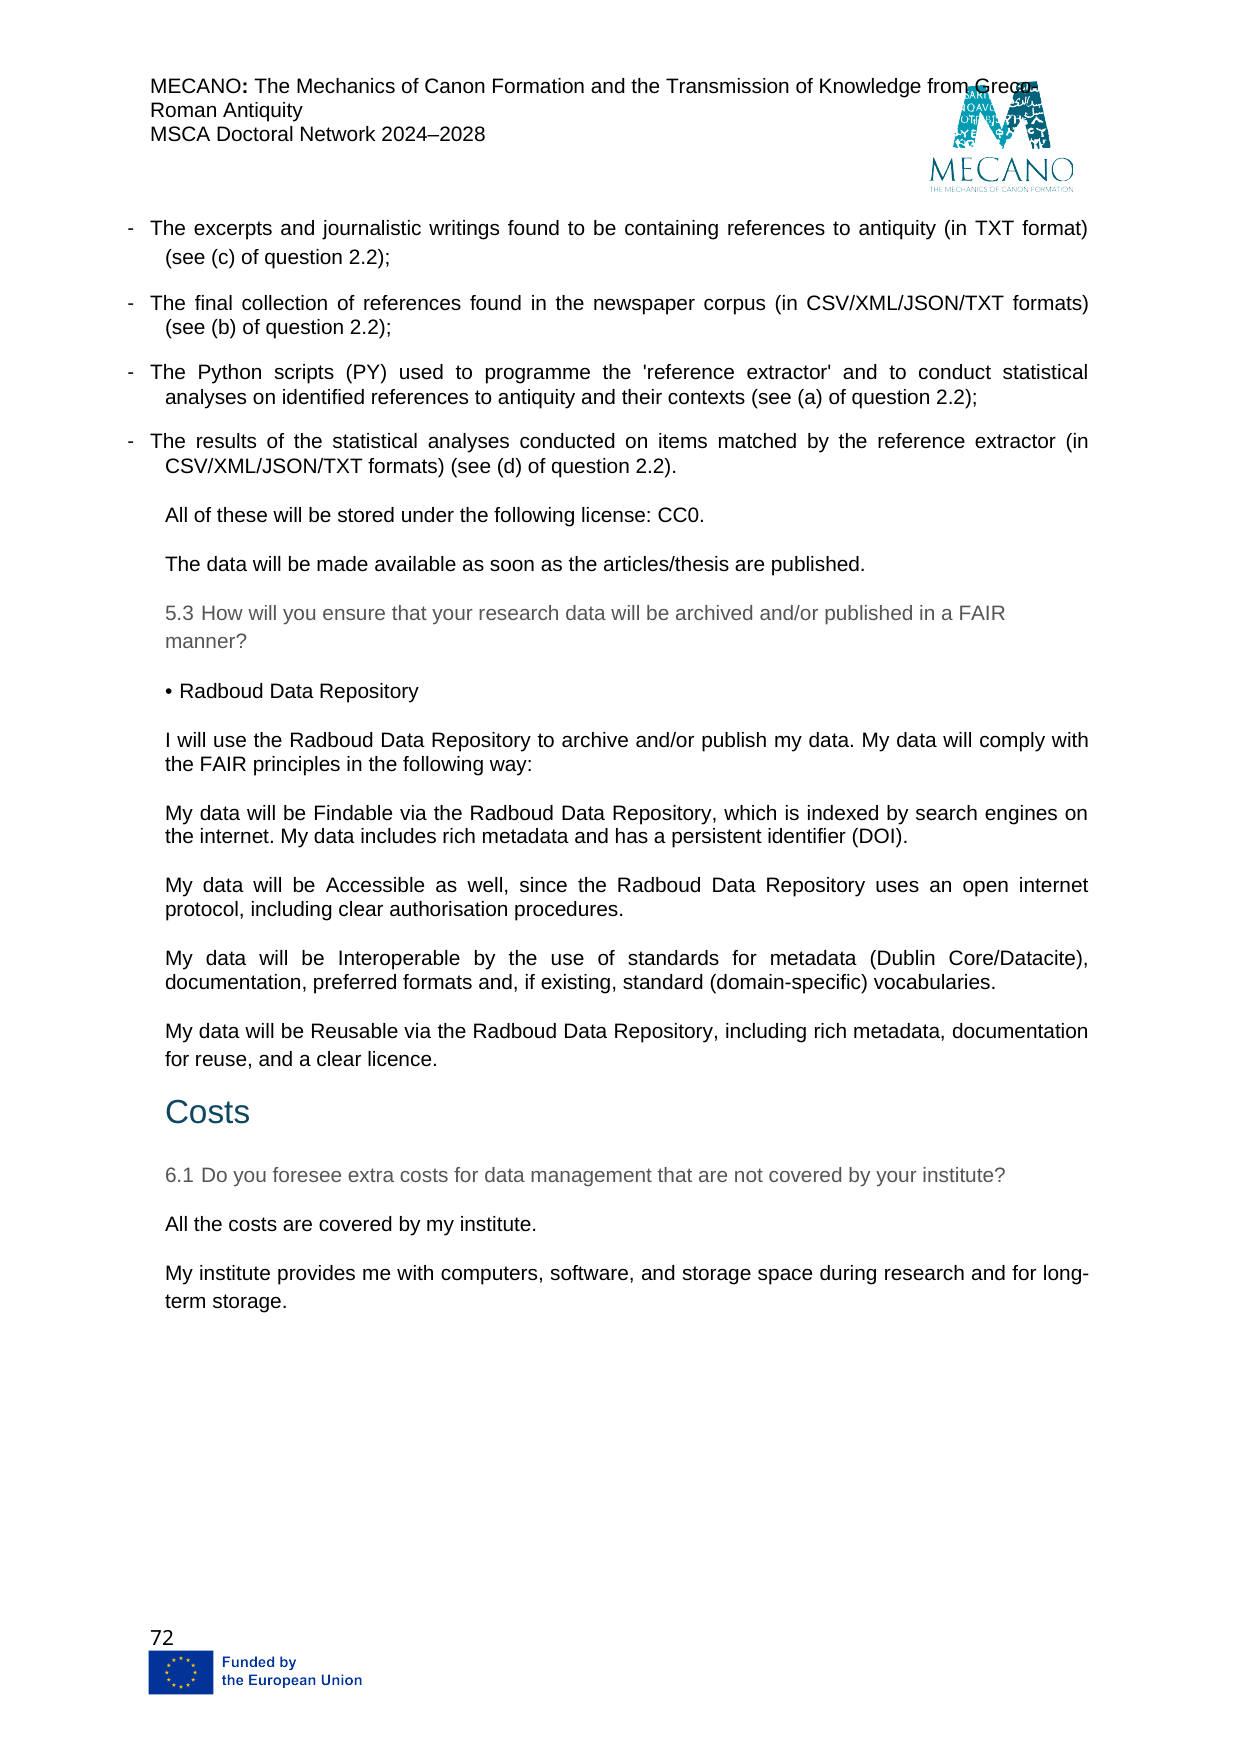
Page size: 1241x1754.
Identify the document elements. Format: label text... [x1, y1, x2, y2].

text I will use the Radboud Data Repository to archive and/or publish my data. My data will comply with the FAIR principles in the following way: [165, 727, 1090, 775]
list The final collection of references found in the newspaper corpus (in CSV/XML/JSON/TXT formats) (see (b) of question 2.2); [127, 290, 1090, 339]
text My data will be Interoperable by the use of standards for metadata (Dublin Core/Datacite), documentation, preferred formats and, if existing, standard (domain-specific) vocabularies. [165, 946, 1090, 994]
text My institute provides me with computers, software, and storage space during research and for long-term storage. [165, 1261, 1090, 1313]
list The excerpts and journalistic writings found to be containing references to antiquity (in TXT format) (see (c) of question 2.2); [127, 216, 1090, 270]
text The data will be made available as soon as the articles/thesis are published. [165, 552, 1090, 576]
text All the costs are covered by my institute. [165, 1212, 1090, 1236]
text • Radboud Data Repository [165, 678, 1090, 702]
list The Python scripts (PY) used to programme the 'reference extractor' and to conduct statistical analyses on identified references to antiquity and their contexts (see (a) of question 2.2); [127, 359, 1090, 408]
picture [145, 1647, 371, 1698]
picture [929, 81, 1073, 192]
text 6.1 Do you foresee extra costs for data management that are not covered by your institute? [165, 1163, 1055, 1187]
text My data will be Reusable via the Radboud Data Repository, including rich metadata, documentation for reuse, and a clear licence. [165, 1019, 1090, 1072]
text My data will be Accessible as well, since the Radboud Data Repository uses an open internet protocol, including clear authorisation procedures. [165, 873, 1090, 921]
text All of these will be stored under the following license: CC0. [165, 503, 1090, 527]
list The results of the statistical analyses conducted on items matched by the reference extractor (in CSV/XML/JSON/TXT formats) (see (d) of question 2.2). [127, 428, 1090, 478]
text 5.3 How will you ensure that your research data will be archived and/or published in a FAIR manner? [165, 601, 1055, 653]
subtitle Costs [165, 1092, 1090, 1130]
text My data will be Findable via the Radboud Data Repository, which is indexed by search engines on the internet. My data includes rich metadata and has a persistent identifier (DOI). [165, 800, 1090, 848]
